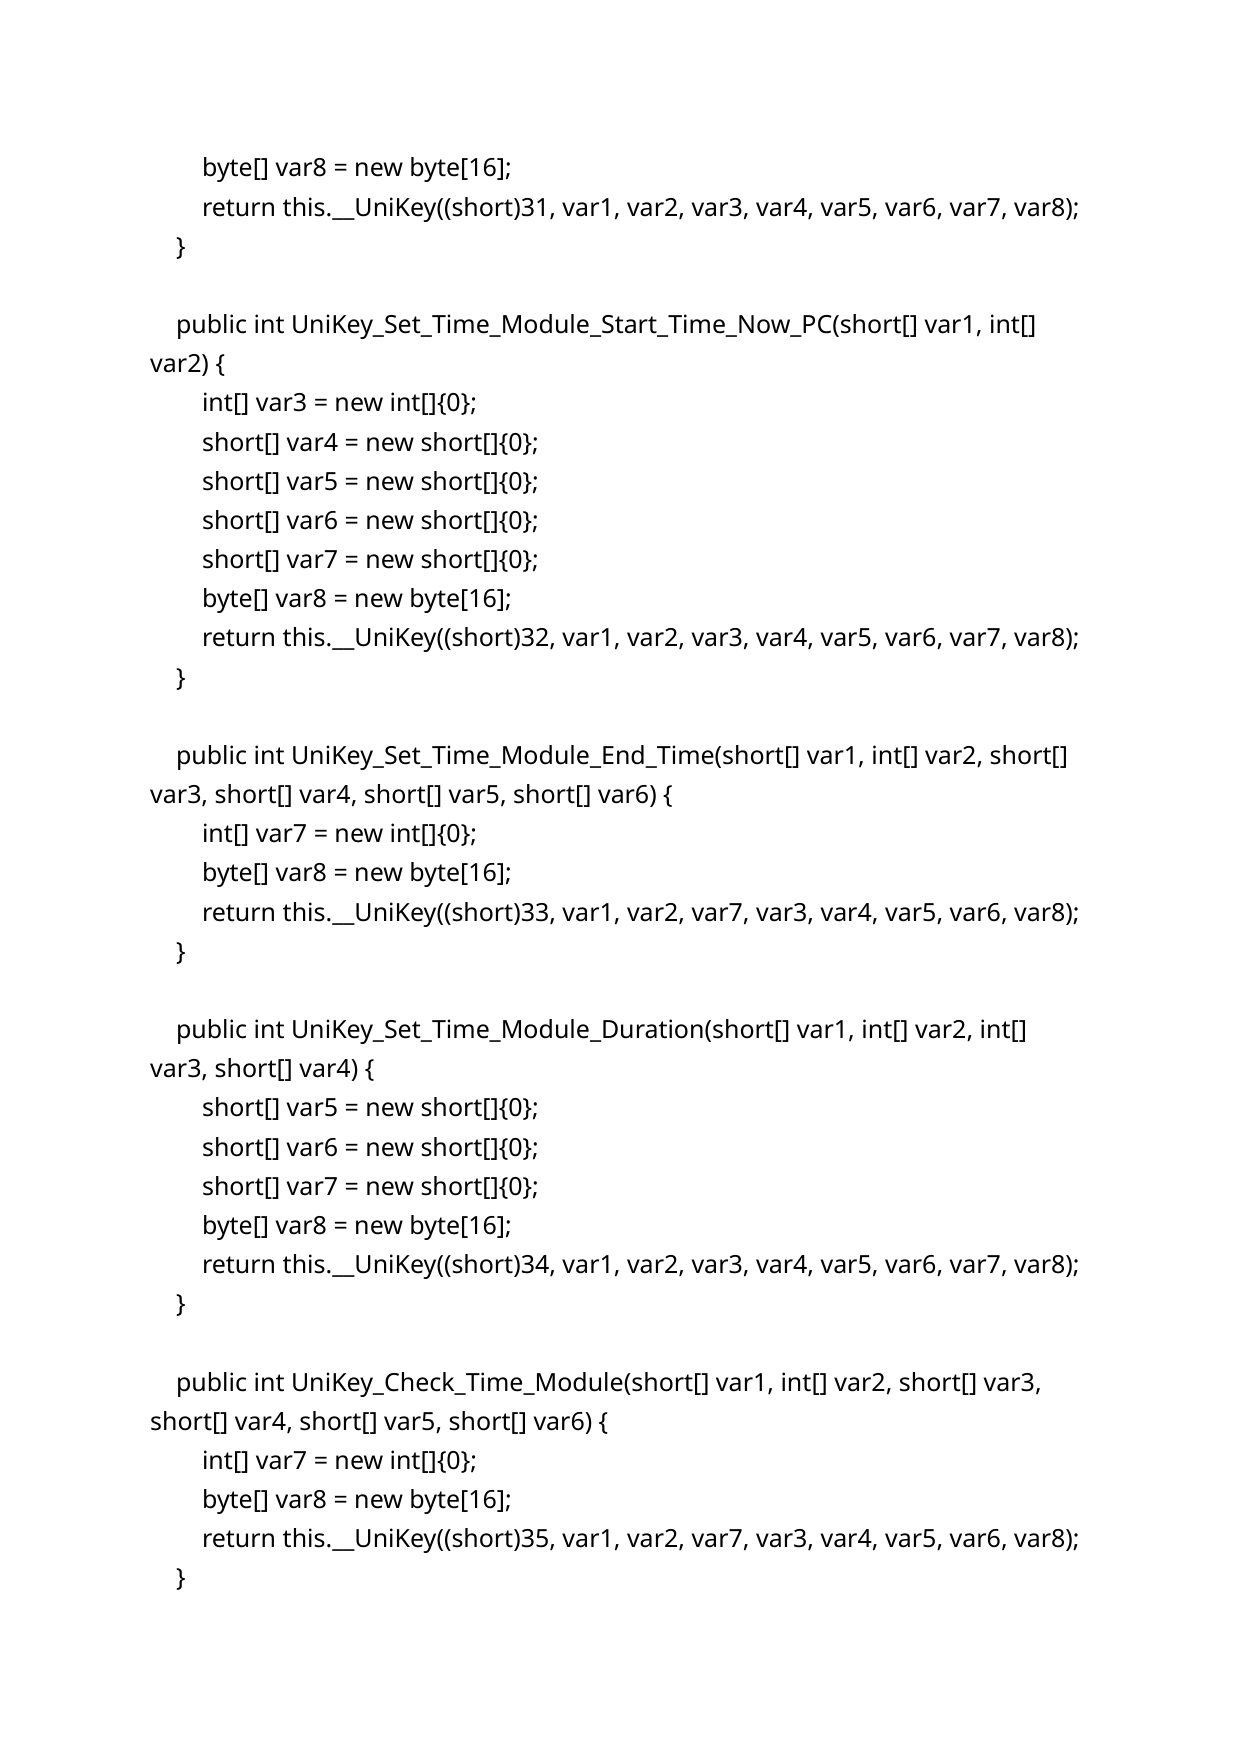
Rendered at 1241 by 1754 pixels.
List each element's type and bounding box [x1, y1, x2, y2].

text [150, 150, 1090, 1594]
